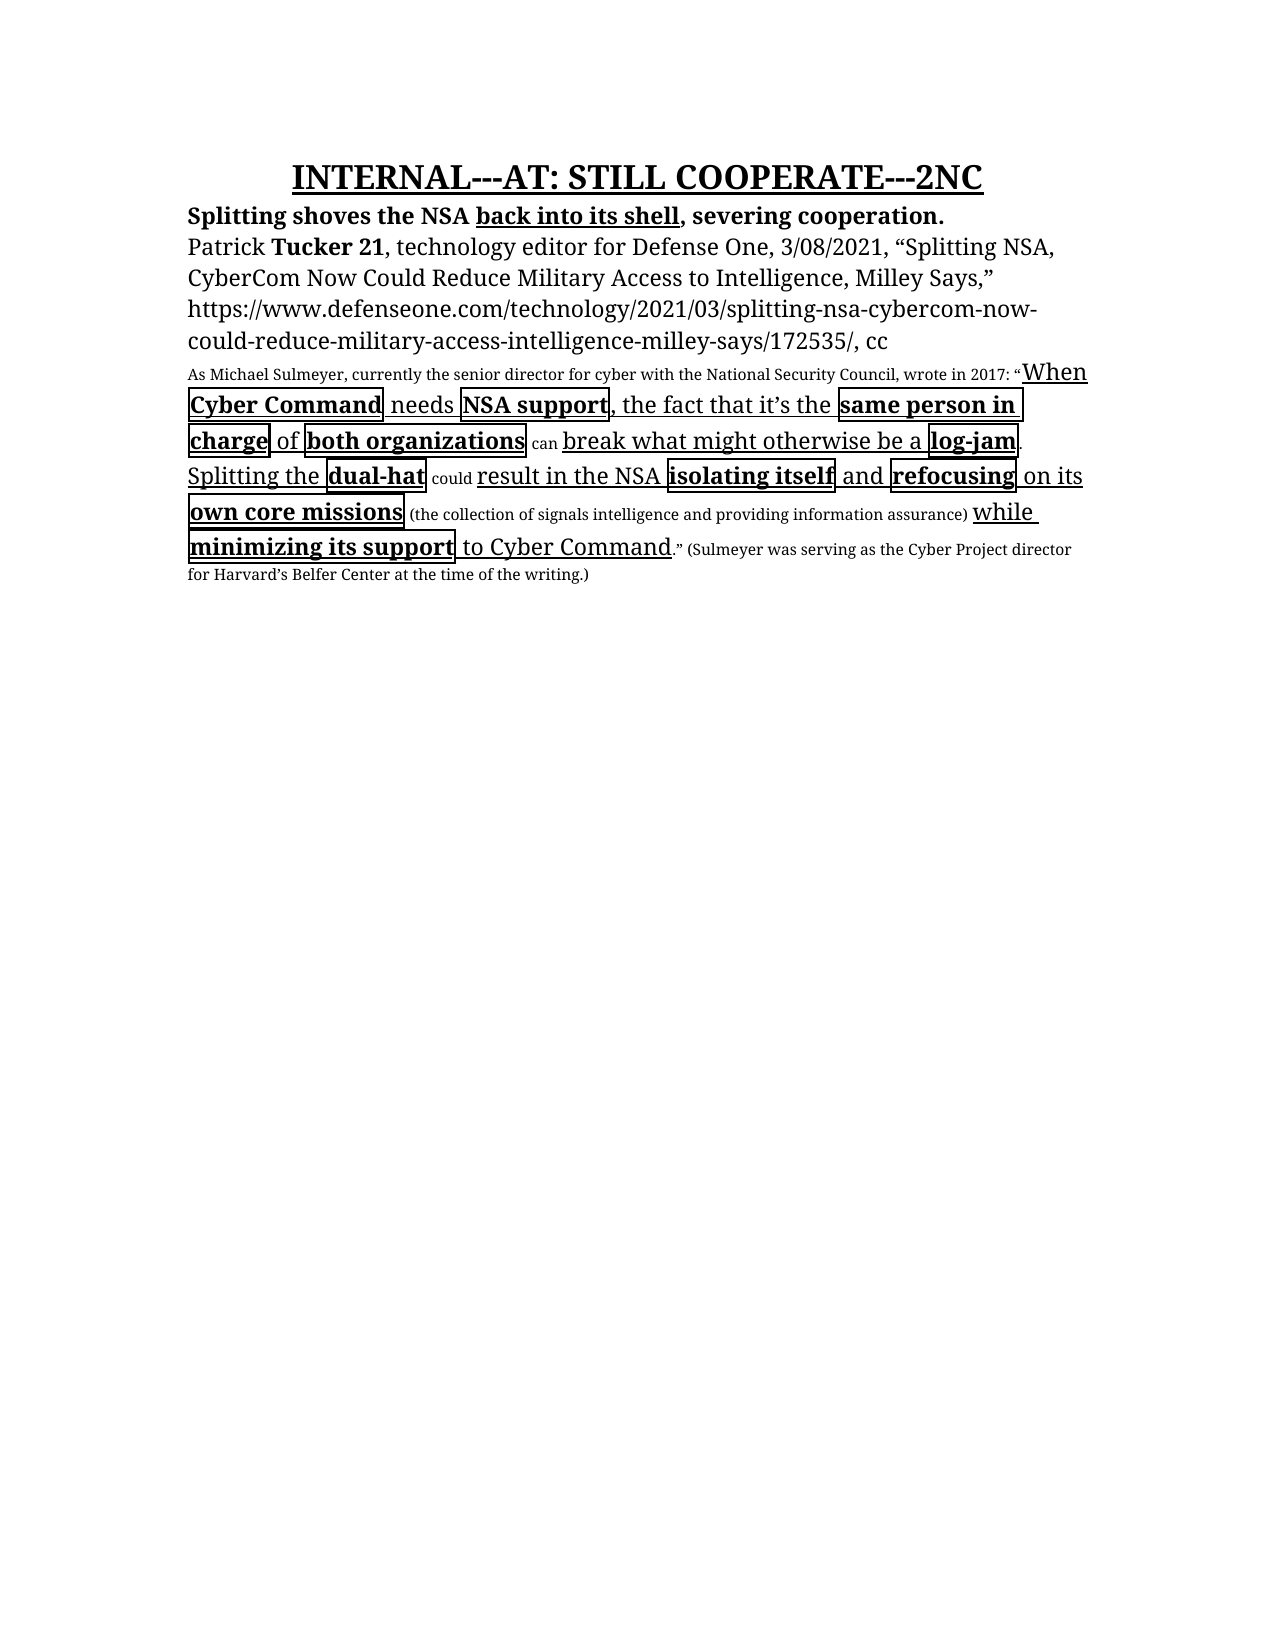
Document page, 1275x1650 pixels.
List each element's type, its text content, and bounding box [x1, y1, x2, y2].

text As Michael Sulmeyer, currently the senior director for cyber with the National Security Council, wrote in 2017: “When Cyber Command needs NSA support, the fact that it’s the same person in charge of both organizations can break what might otherwise be a log-jam. Splitting the dual-hat could result in the NSA isolating itself and refocusing on its own core missions (the collection of signals intelligence and providing information assurance) while minimizing its support to Cyber Command.” (Sulmeyer was serving as the Cyber Project director for Harvard’s Belfer Center at the time of the writing.) [187, 356, 1087, 585]
subtitle Splitting shoves the NSA back into its shell, severing cooperation. [187, 199, 1087, 231]
text Patrick Tucker 21, technology editor for Defense One, 3/08/2021, “Splitting NSA, CyberCom Now Could Reduce Military Access to Intelligence, Milley Says,” https://www.defenseone.com/technology/2021/03/splitting-nsa-cybercom-now-could-reduce-military-access-intelligence-milley-says/172535/, cc [187, 231, 1087, 356]
subtitle Internal---AT: Still Cooperate---2NC [187, 154, 1087, 199]
